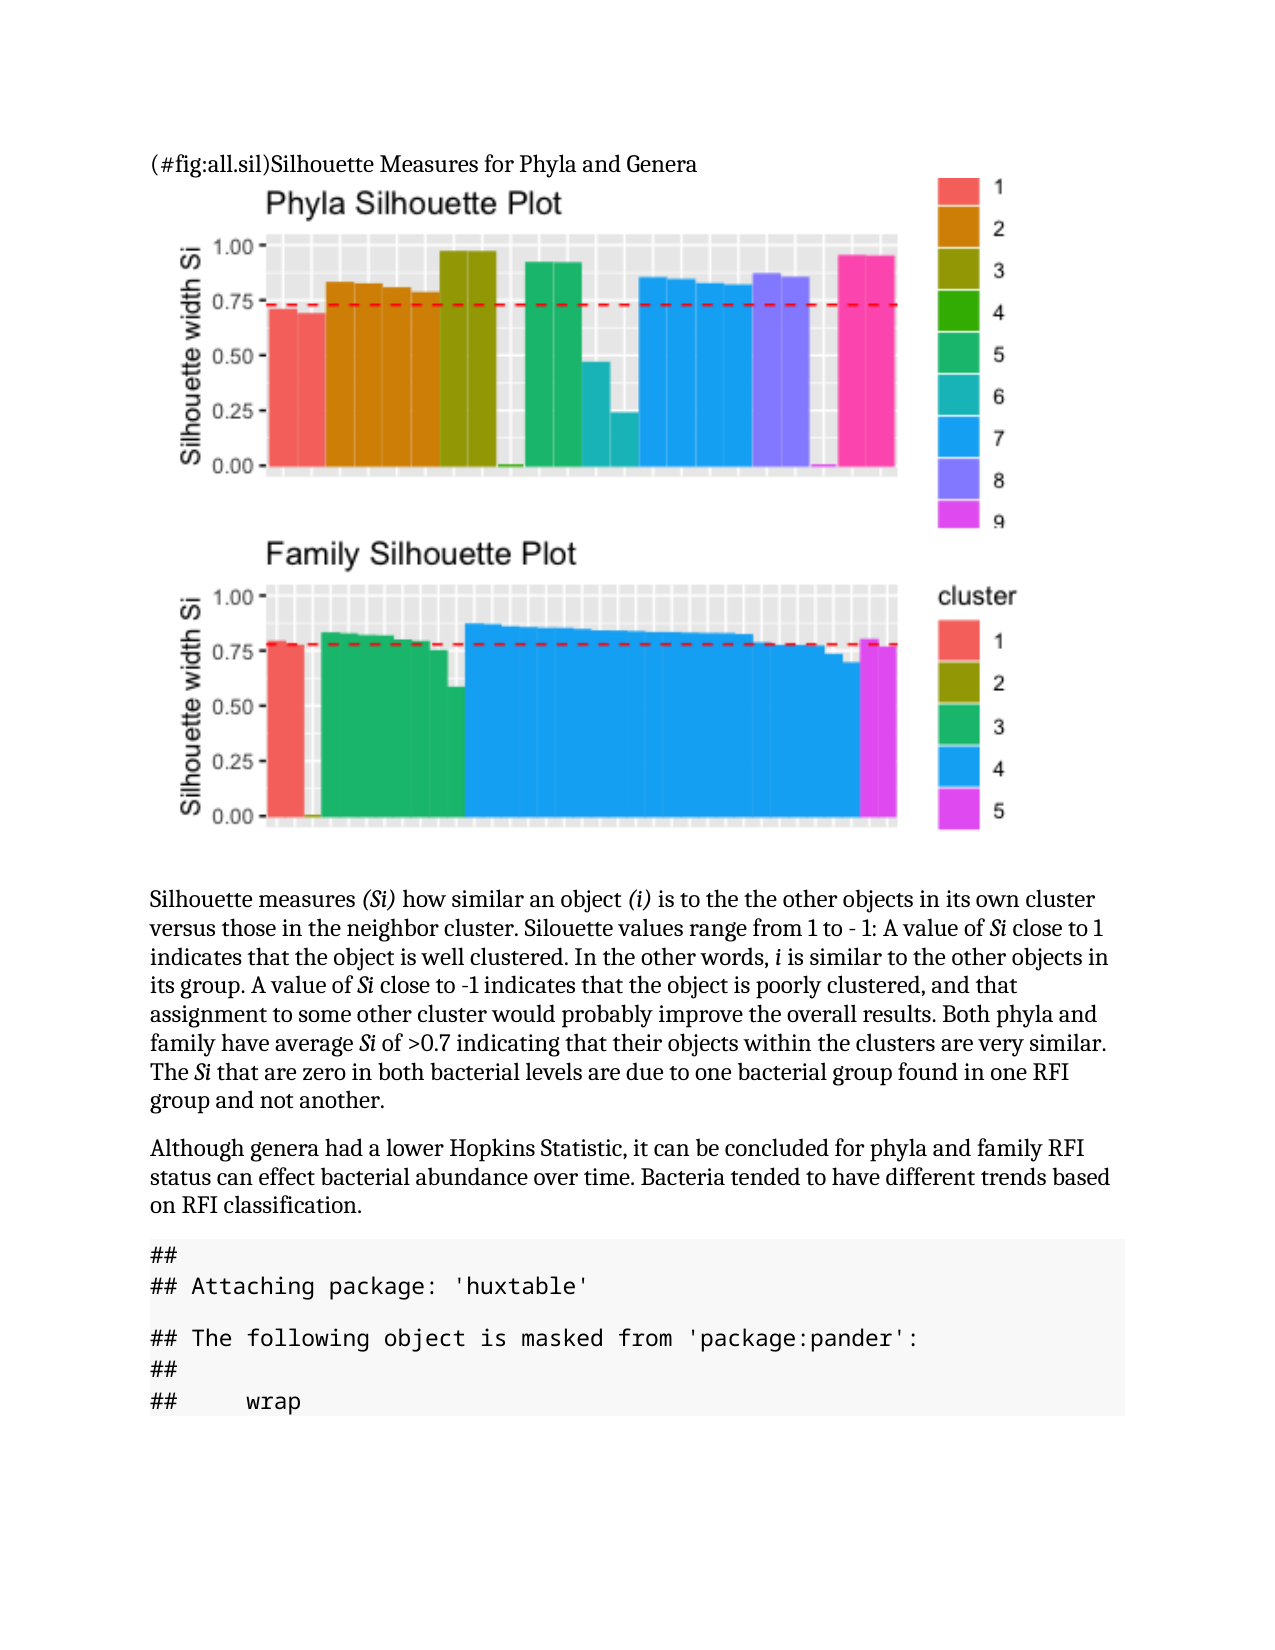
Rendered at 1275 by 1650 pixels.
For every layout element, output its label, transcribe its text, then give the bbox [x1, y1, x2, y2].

text ## ## Attaching package: 'huxtable' [150, 1239, 1125, 1301]
picture [168, 178, 1044, 879]
text ## The following object is masked from 'package:pander': ## ## wrap [150, 1322, 1125, 1416]
text Although genera had a lower Hopkins Statistic, it can be concluded for phyla and family RFI status can effect bacterial abundance over time. Bacteria tended to have different trends based on RFI classification. [150, 1134, 1125, 1220]
